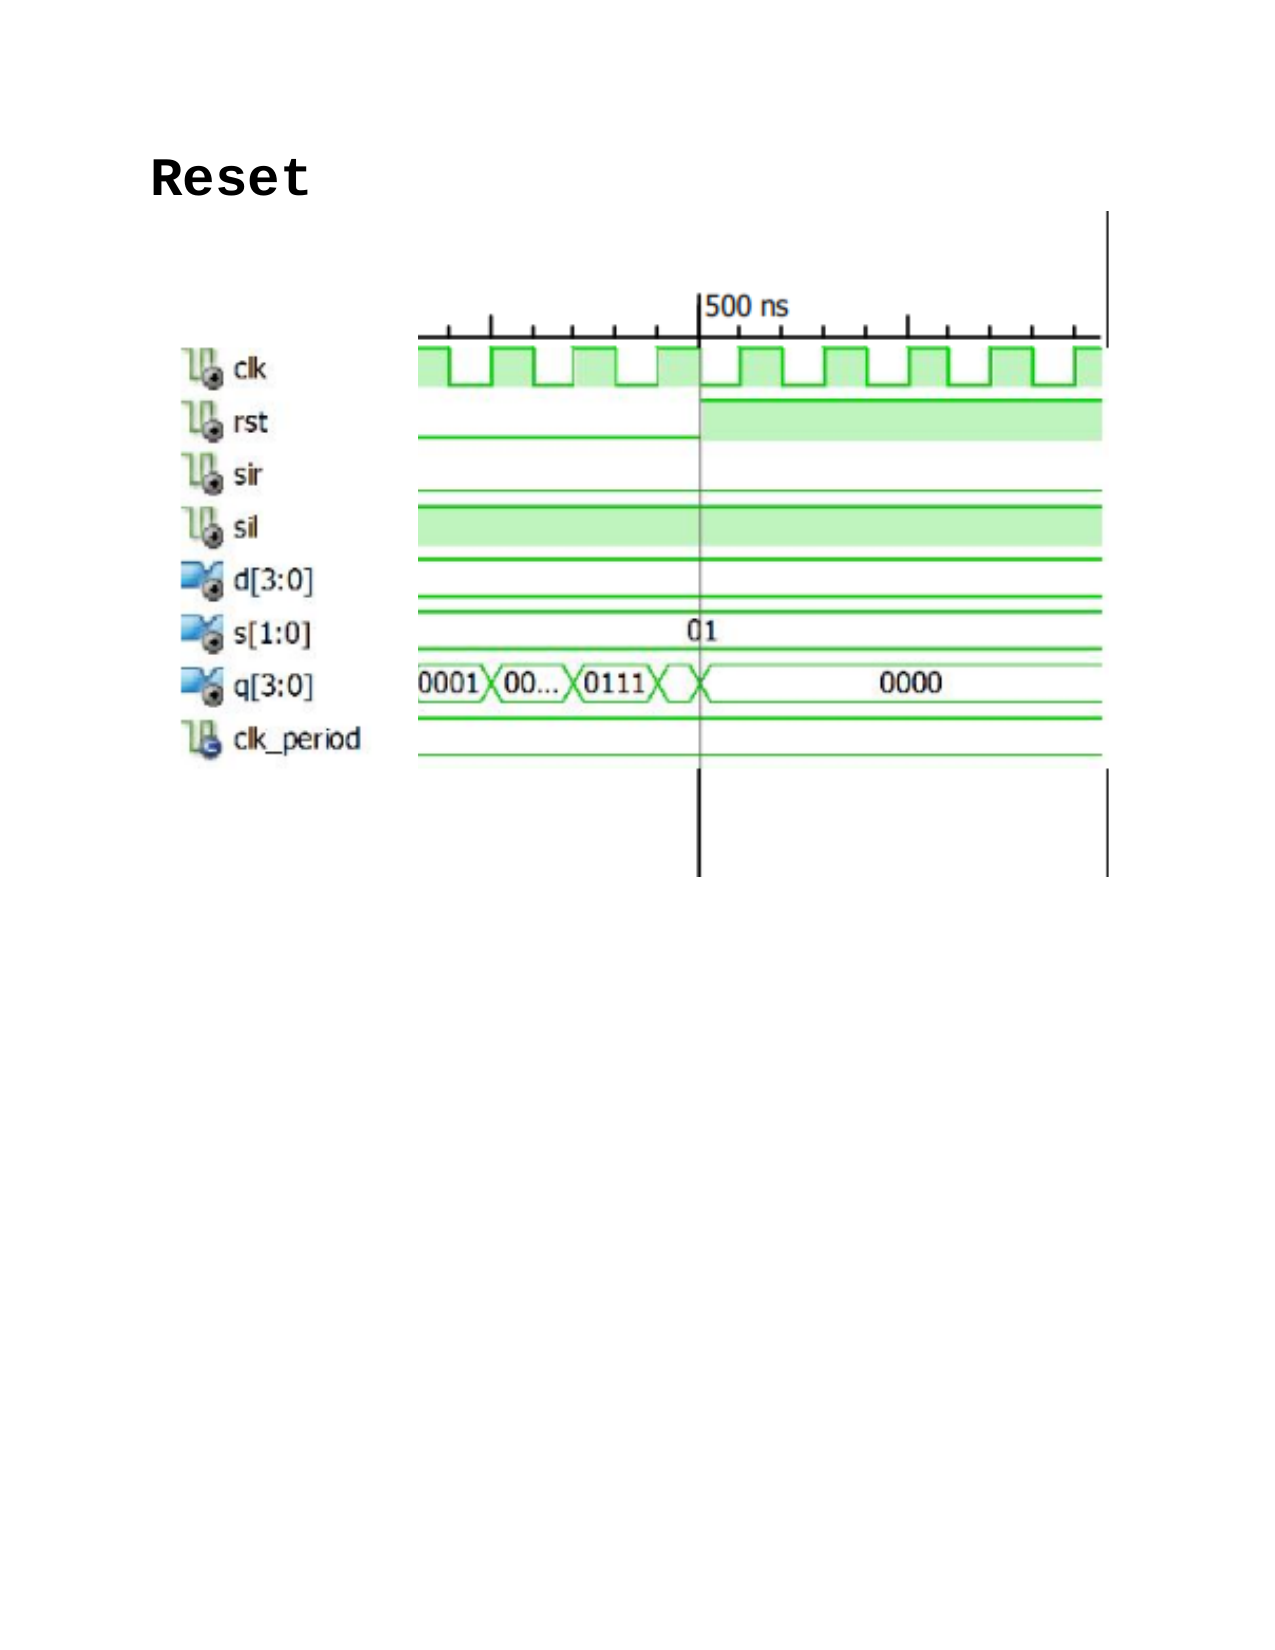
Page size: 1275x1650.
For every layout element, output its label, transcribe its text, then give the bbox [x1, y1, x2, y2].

picture [150, 211, 1109, 877]
text Reset [150, 150, 1125, 211]
